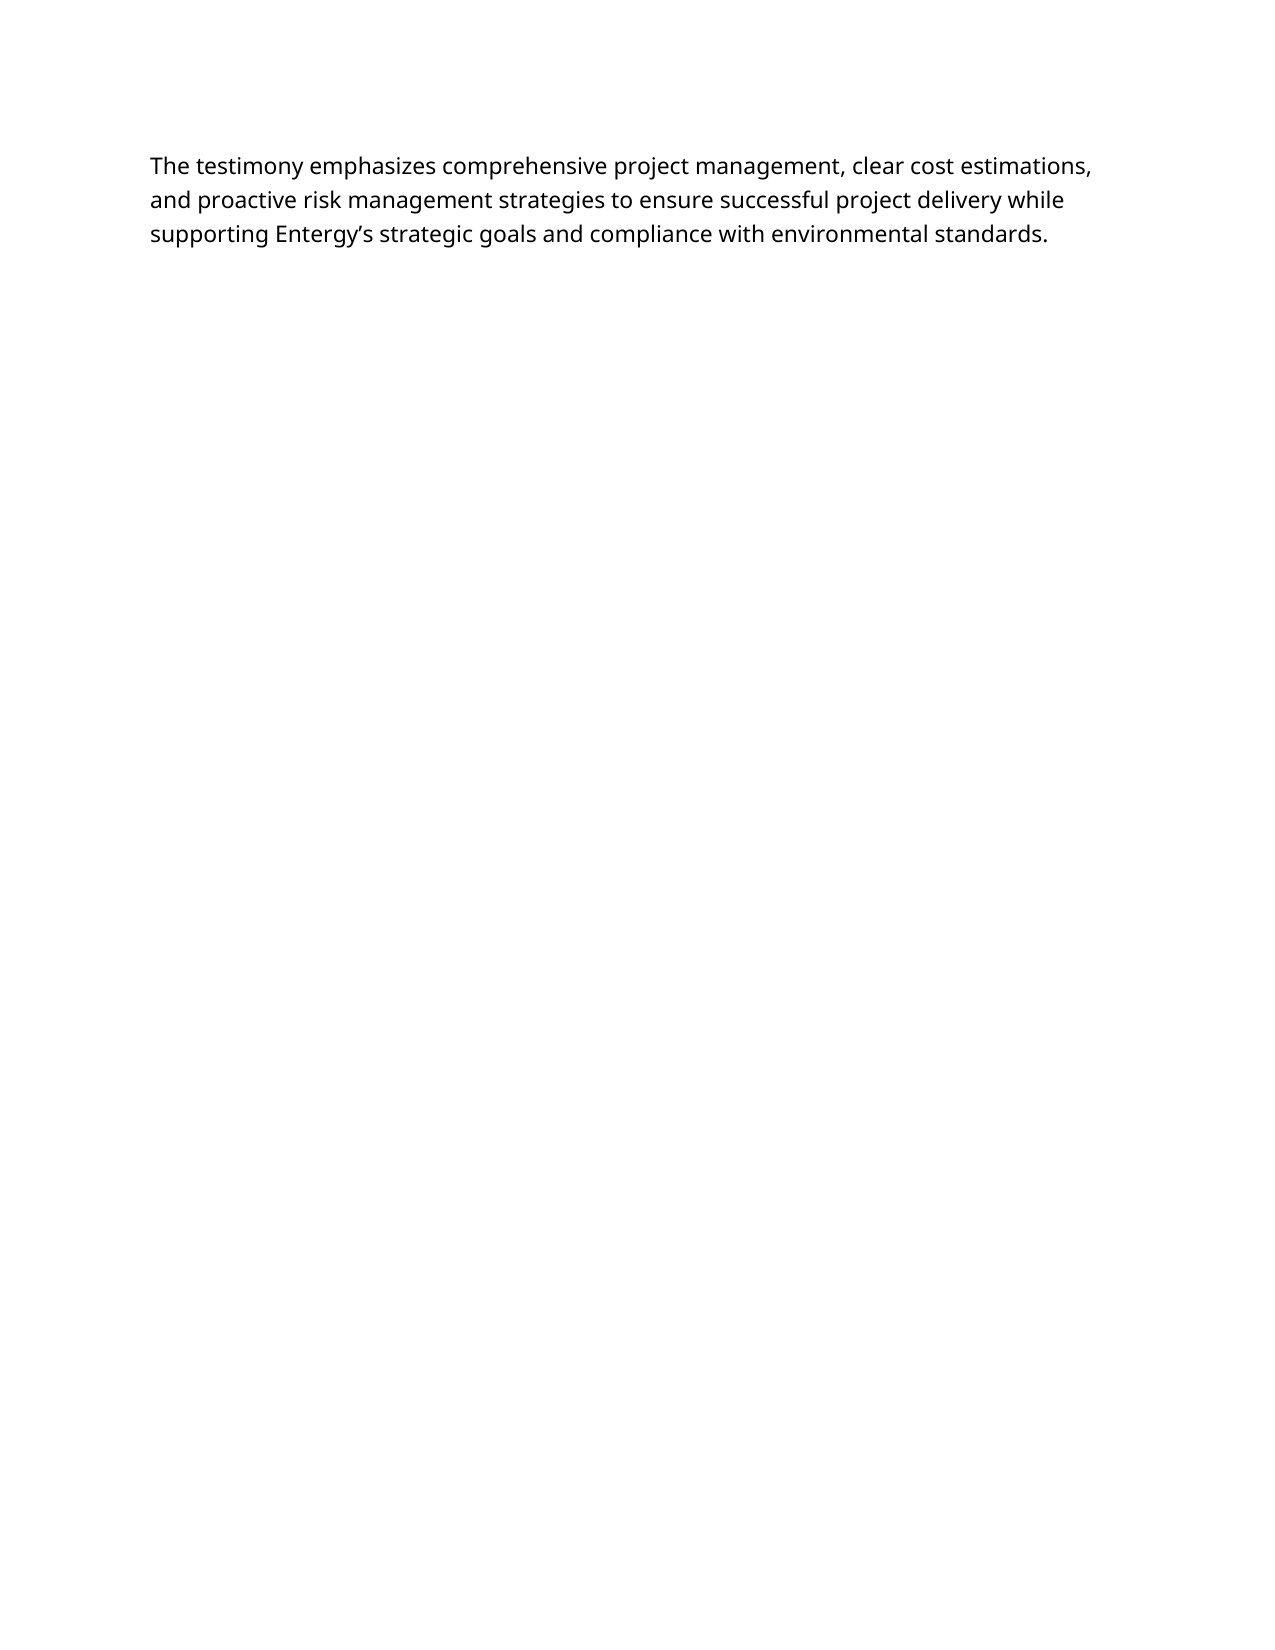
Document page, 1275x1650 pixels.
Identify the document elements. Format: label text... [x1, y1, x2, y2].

text The testimony emphasizes comprehensive project management, clear cost estimations, and proactive risk management strategies to ensure successful project delivery while supporting Entergy’s strategic goals and compliance with environmental standards. [150, 150, 1125, 249]
